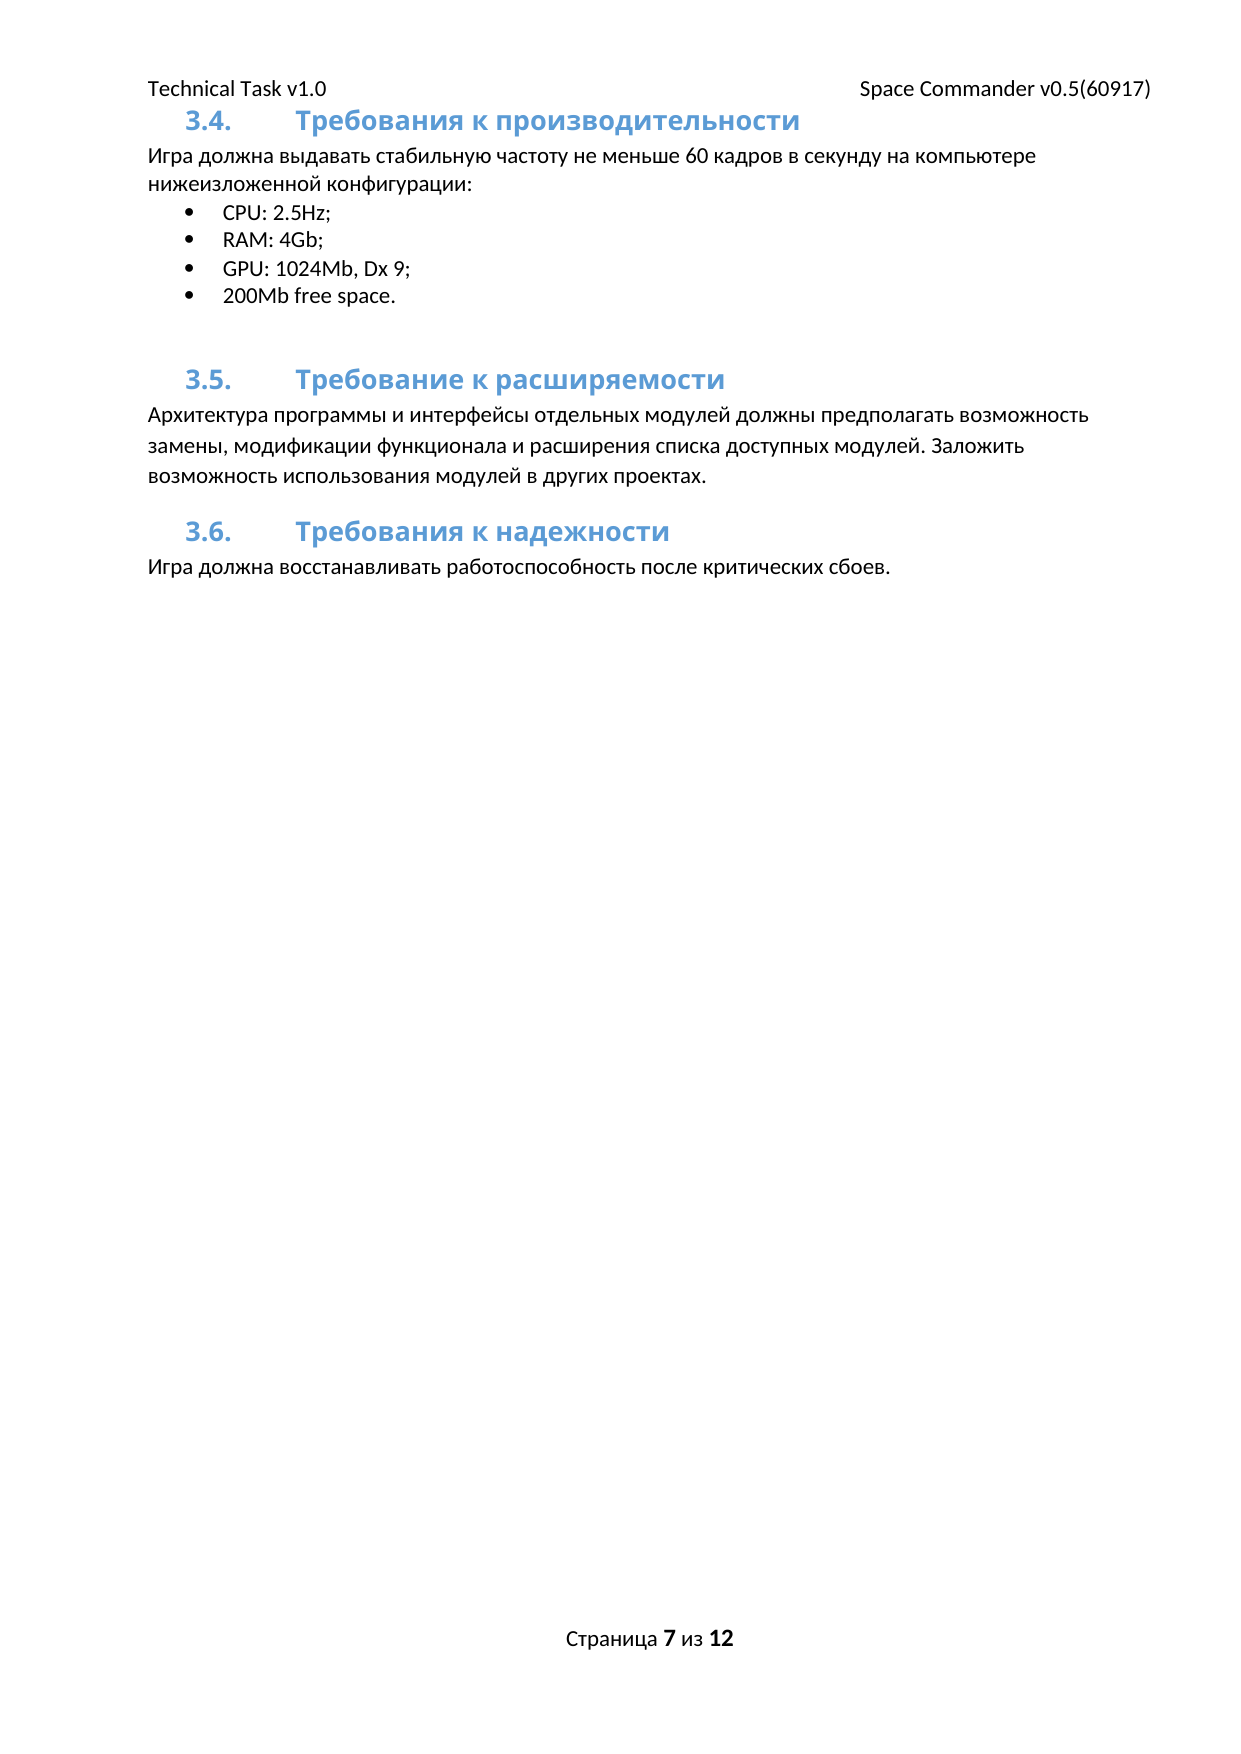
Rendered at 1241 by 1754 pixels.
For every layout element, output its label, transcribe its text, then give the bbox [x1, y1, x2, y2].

list CPU: 2.5Hz; [185, 198, 1152, 226]
text Игра должна выдавать стабильную частоту не меньше 60 кадров в секунду на компьютере нижеизложенной конфигурации: [148, 142, 1152, 198]
subtitle Требования к производительности [185, 102, 1152, 139]
text Архитектура программы и интерфейсы отдельных модулей должны предполагать возможность замены, модификации функционала и расширения списка доступных модулей. Заложить возможность использования модулей в других проектах. [148, 401, 1152, 489]
list GPU: 1024Mb, Dx 9; [185, 254, 1152, 282]
subtitle Требование к расширяемости [185, 361, 1152, 398]
text Игра должна восстанавливать работоспособность после критических сбоев. [148, 552, 1152, 580]
subtitle Требования к надежности [185, 512, 1152, 549]
list 200Mb free space. [185, 282, 1152, 310]
list RAM: 4Gb; [185, 226, 1152, 254]
